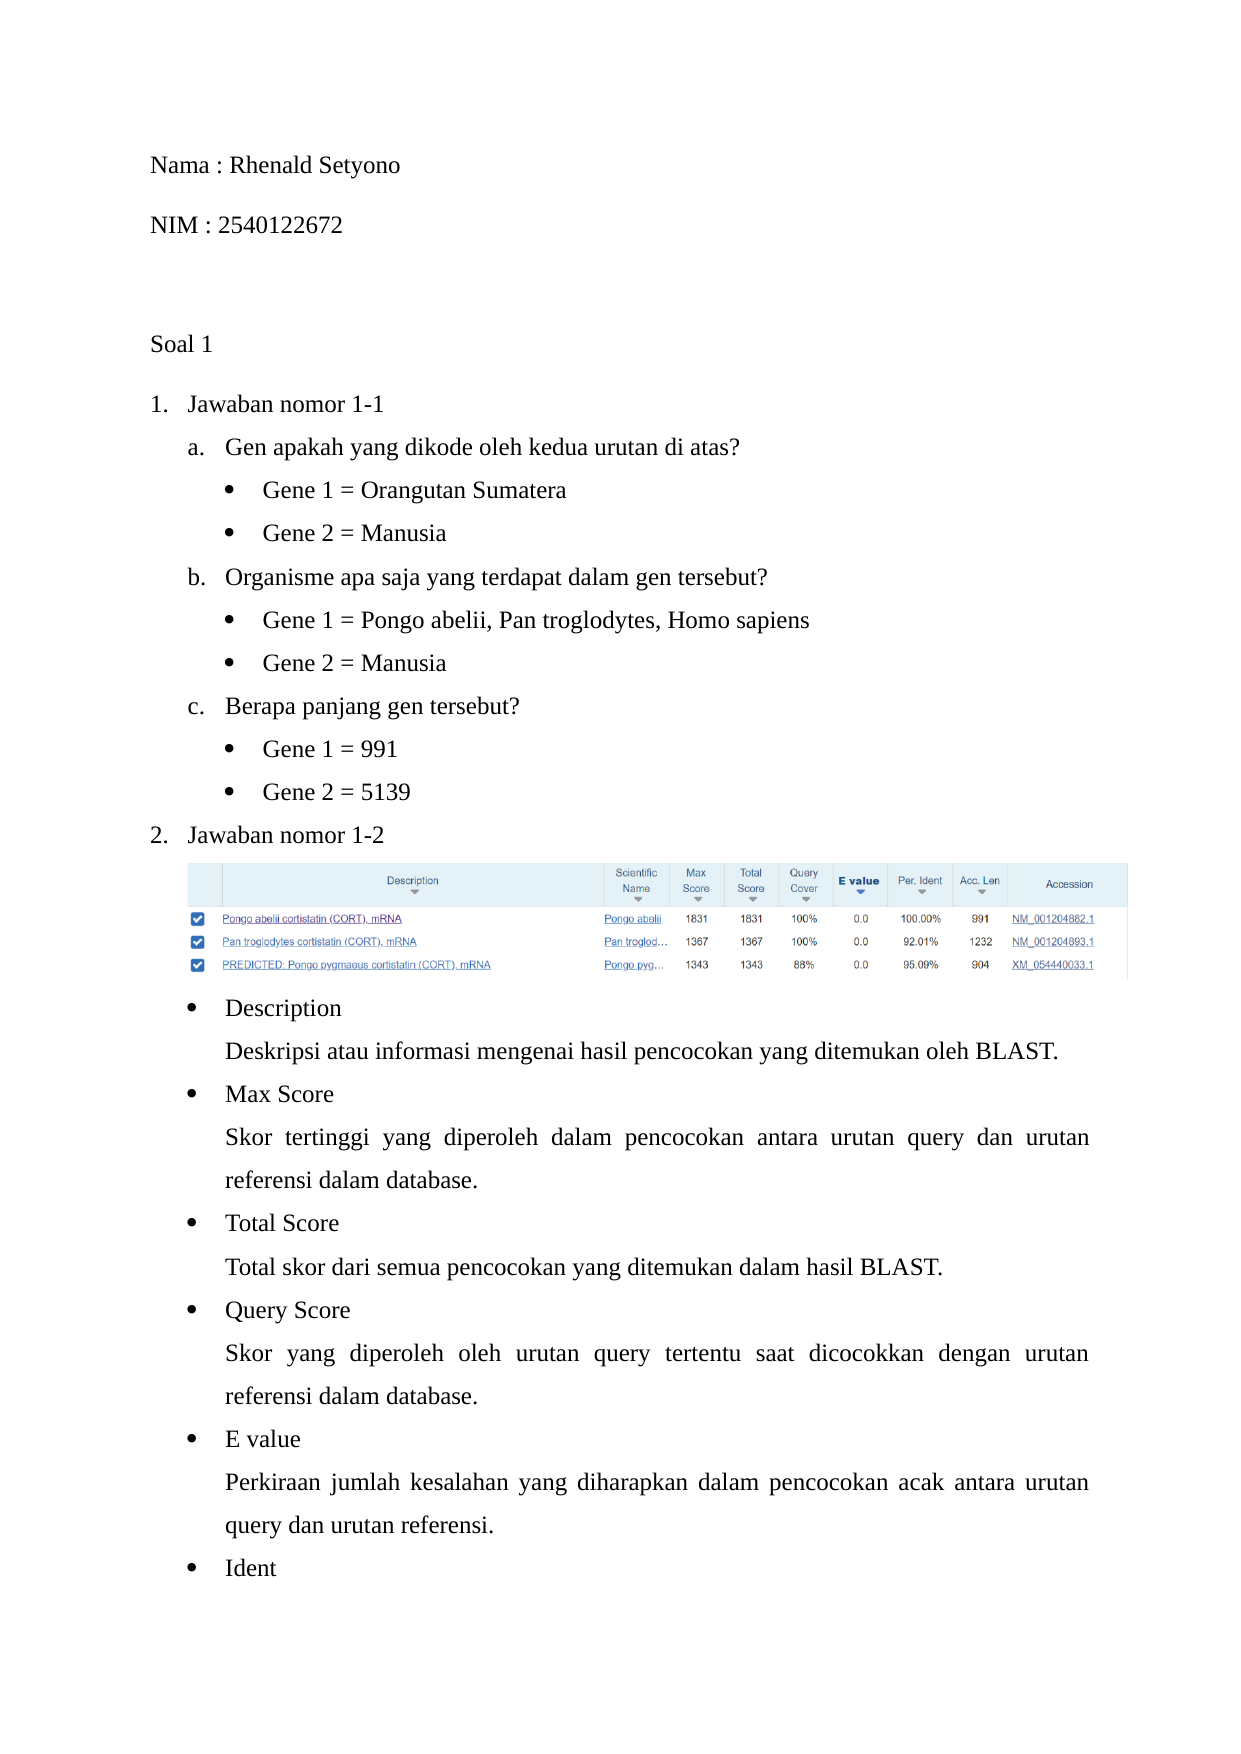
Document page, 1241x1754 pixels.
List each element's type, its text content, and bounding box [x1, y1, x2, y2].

text NIM : 2540122672 [150, 210, 1090, 238]
text Soal 1 [150, 329, 1090, 358]
list Gene 1 = Pongo abelii, Pan troglodytes, Homo sapiens [225, 605, 1090, 633]
list Gene 2 = Manusia [225, 648, 1090, 677]
list Gene 1 = 991 [225, 734, 1090, 763]
list Total skor dari semua pencocokan yang ditemukan dalam hasil BLAST. [225, 1252, 1090, 1280]
list Max Score [187, 1079, 1090, 1108]
picture [187, 863, 1128, 979]
list Total Score [187, 1208, 1090, 1237]
list Query Score [187, 1295, 1090, 1323]
list Perkiraan jumlah kesalahan yang diharapkan dalam pencocokan acak antara urutan query dan urutan referensi. [225, 1467, 1090, 1539]
list Gen apakah yang dikode oleh kedua urutan di atas? [187, 432, 1090, 461]
list Description [187, 993, 1090, 1022]
text Nama : Rhenald Setyono [150, 150, 1090, 179]
list E value [187, 1424, 1090, 1453]
list Ident [187, 1553, 1090, 1582]
list Gene 2 = Manusia [225, 518, 1090, 547]
list Deskripsi atau informasi mengenai hasil pencocokan yang ditemukan oleh BLAST. [225, 1036, 1090, 1065]
list Jawaban nomor 1-1 [150, 389, 1090, 418]
list Gene 2 = 5139 [225, 777, 1090, 806]
list Gene 1 = Orangutan Sumatera [225, 475, 1090, 504]
list Organisme apa saja yang terdapat dalam gen tersebut? [187, 562, 1090, 590]
list Berapa panjang gen tersebut? [187, 691, 1090, 720]
list Skor yang diperoleh oleh urutan query tertentu saat dicocokkan dengan urutan referensi dalam database. [225, 1338, 1090, 1410]
list Jawaban nomor 1-2 [150, 820, 1090, 849]
list Skor tertinggi yang diperoleh dalam pencocokan antara urutan query dan urutan referensi dalam database. [225, 1122, 1090, 1194]
